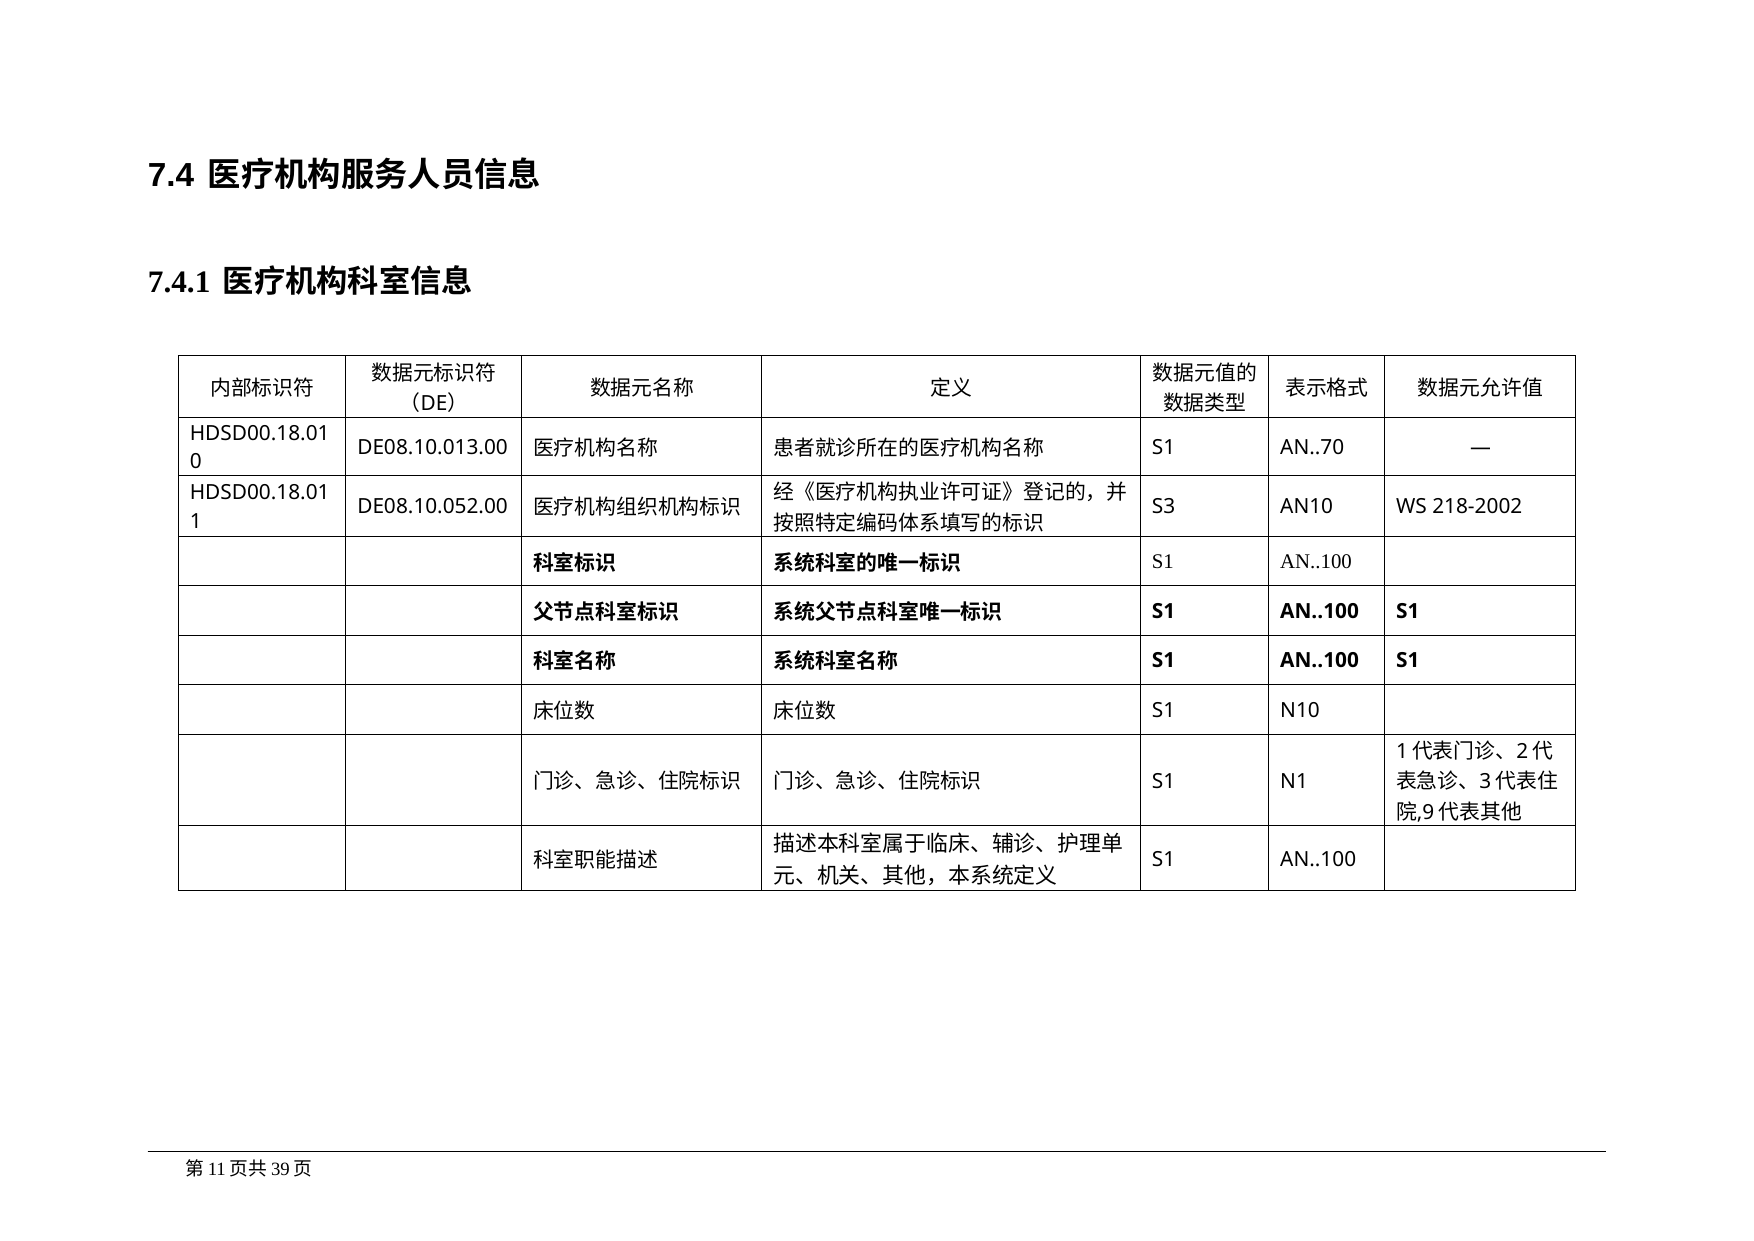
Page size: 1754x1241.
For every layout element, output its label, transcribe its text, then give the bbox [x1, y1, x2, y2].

table_cell S1 [1141, 826, 1268, 890]
table_cell [346, 636, 521, 684]
table_cell AN..70 [1269, 418, 1384, 474]
table_cell 经《医疗机构执业许可证》登记的，并按照特定编码体系填写的标识 [762, 476, 1140, 536]
table_cell DE08.10.052.00 [346, 476, 521, 536]
table_cell [1385, 826, 1575, 890]
table_cell [1385, 685, 1575, 733]
table_cell 科室名称 [522, 636, 761, 684]
table_cell [346, 537, 521, 585]
table_cell S1 [1141, 586, 1268, 635]
table_header 数据元标识符（DE） [346, 356, 521, 417]
table_header 内部标识符 [179, 356, 345, 417]
table_cell AN10 [1269, 476, 1384, 536]
table_cell [179, 826, 345, 890]
table_cell AN..100 [1269, 826, 1384, 890]
table_cell [179, 735, 345, 825]
table_cell 系统父节点科室唯一标识 [762, 586, 1140, 635]
table_cell S1 [1141, 735, 1268, 825]
table_cell HDSD00.18.011 [179, 476, 345, 536]
table_cell 门诊、急诊、住院标识 [522, 735, 761, 825]
subtitle 医疗机构科室信息 [148, 256, 1606, 301]
table_cell AN..100 [1269, 537, 1384, 585]
table_cell S1 [1141, 636, 1268, 684]
table_cell S1 [1141, 685, 1268, 733]
table_header 数据元允许值 [1385, 356, 1575, 417]
table_cell [179, 586, 345, 635]
table_cell 1代表门诊、2代表急诊、3代表住院,9代表其他 [1385, 735, 1575, 825]
table_cell [346, 826, 521, 890]
table_cell 描述本科室属于临床、辅诊、护理单元、机关、其他，本系统定义 [762, 826, 1140, 890]
table_cell DE08.10.013.00 [346, 418, 521, 474]
table_cell WS 218-2002 [1385, 476, 1575, 536]
table_cell S1 [1385, 636, 1575, 684]
subtitle 医疗机构服务人员信息 [148, 148, 1606, 196]
table_cell S1 [1385, 586, 1575, 635]
table_cell S1 [1141, 537, 1268, 585]
table_cell 科室职能描述 [522, 826, 761, 890]
table_cell [179, 537, 345, 585]
table_cell N10 [1269, 685, 1384, 733]
table_cell 医疗机构组织机构标识 [522, 476, 761, 536]
table_cell 床位数 [762, 685, 1140, 733]
table_cell 系统科室名称 [762, 636, 1140, 684]
table_cell [346, 586, 521, 635]
table_cell 门诊、急诊、住院标识 [762, 735, 1140, 825]
table_header 数据元值的数据类型 [1141, 356, 1268, 417]
table_header 定义 [762, 356, 1140, 417]
table_cell AN..100 [1269, 636, 1384, 684]
table_cell HDSD00.18.010 [179, 418, 345, 474]
table_cell [179, 636, 345, 684]
table_cell [346, 685, 521, 733]
table_cell [346, 735, 521, 825]
table_cell [1385, 537, 1575, 585]
table_header 数据元名称 [522, 356, 761, 417]
table_cell S3 [1141, 476, 1268, 536]
table_cell 系统科室的唯一标识 [762, 537, 1140, 585]
table_cell — [1385, 418, 1575, 474]
table_cell N1 [1269, 735, 1384, 825]
table_cell 科室标识 [522, 537, 761, 585]
table_cell 父节点科室标识 [522, 586, 761, 635]
table_cell AN..100 [1269, 586, 1384, 635]
table_cell 医疗机构名称 [522, 418, 761, 474]
table_cell 患者就诊所在的医疗机构名称 [762, 418, 1140, 474]
table_cell S1 [1141, 418, 1268, 474]
table_cell 床位数 [522, 685, 761, 733]
table_cell [179, 685, 345, 733]
table_header 表示格式 [1269, 356, 1384, 417]
